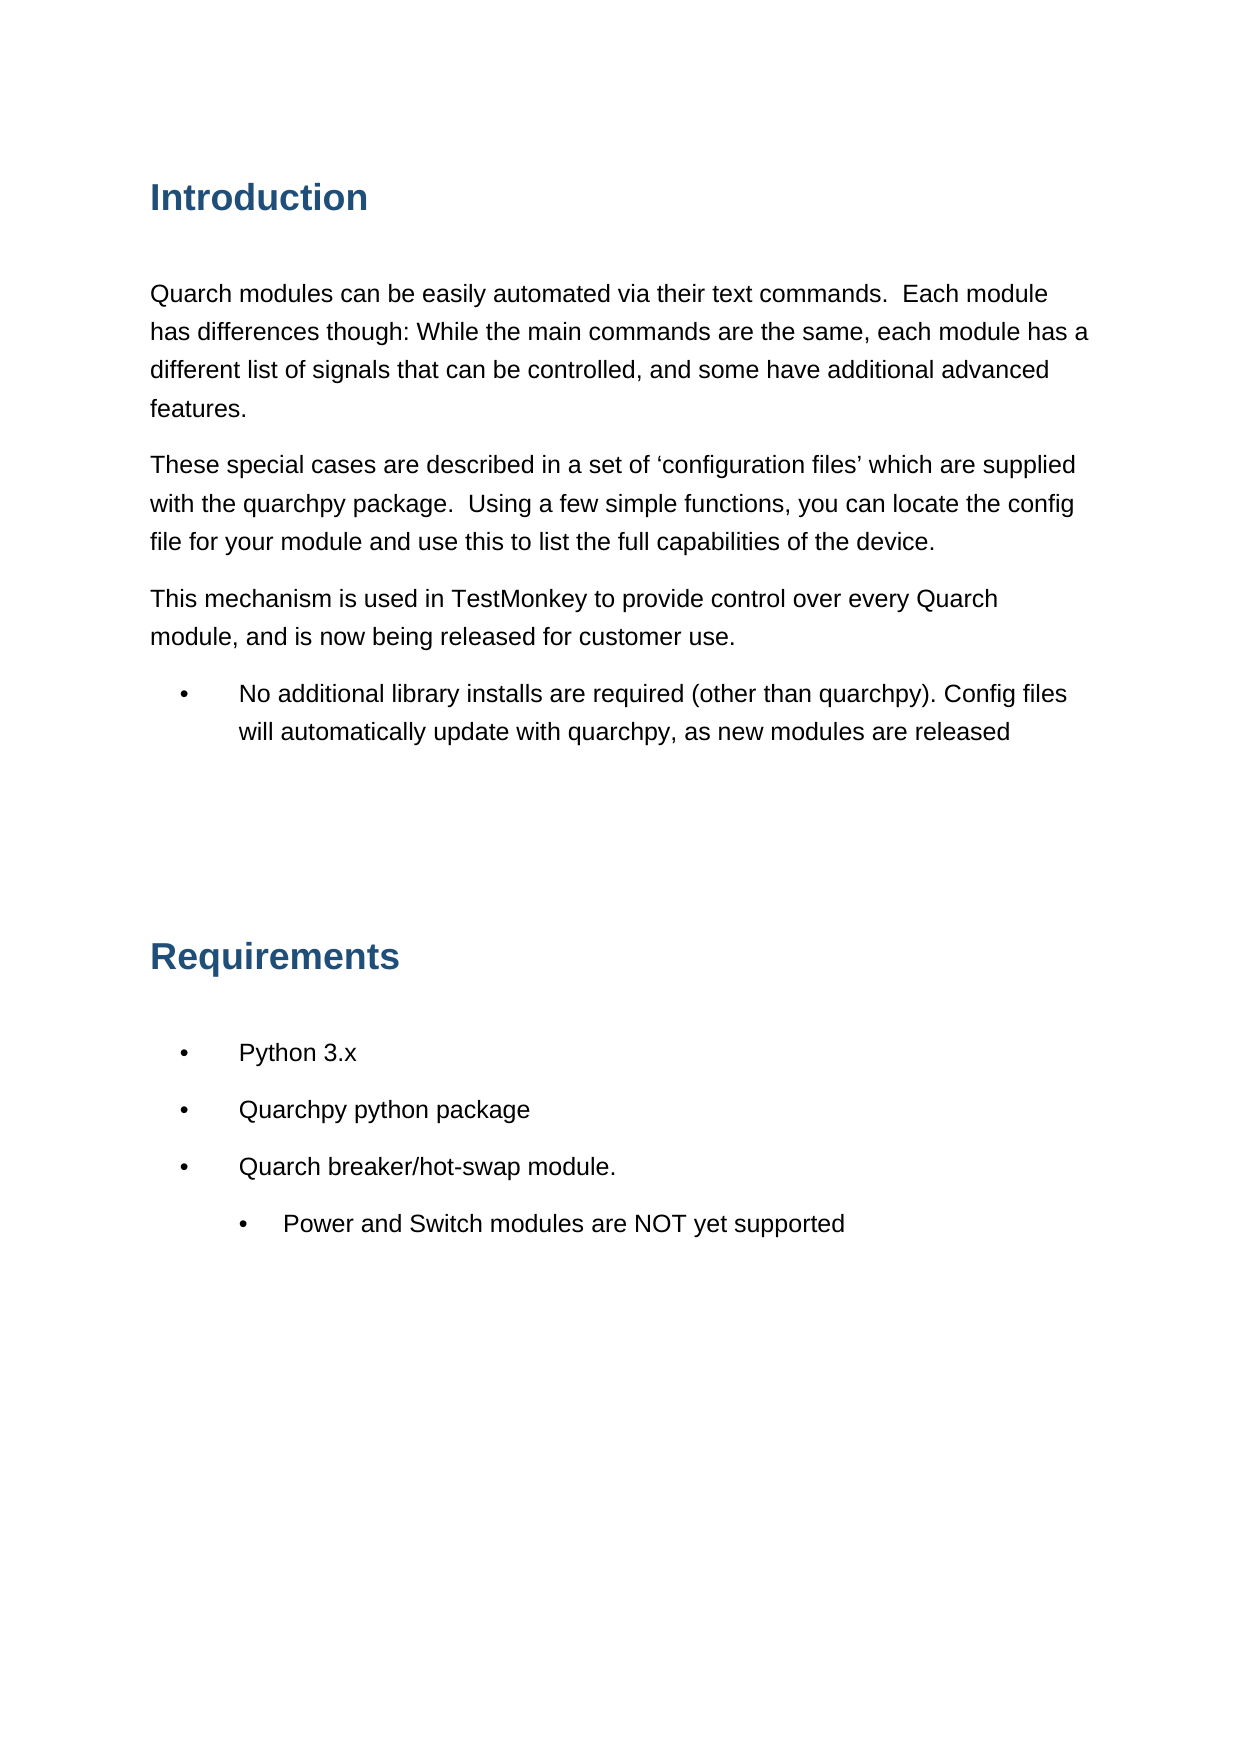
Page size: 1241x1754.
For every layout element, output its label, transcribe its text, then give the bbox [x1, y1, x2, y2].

text Introduction [150, 175, 1090, 218]
list Power and Switch modules are NOT yet supported [239, 1209, 1090, 1238]
text Requirements [150, 934, 1090, 977]
list Quarchpy python package [179, 1095, 1090, 1124]
list Python 3.x [179, 1038, 1090, 1067]
text This mechanism is used in TestMonkey to provide control over every Quarch module, and is now being released for customer use. [150, 584, 1090, 651]
list No additional library installs are required (other than quarchpy). Config files will automatically update with quarchpy, as new modules are released [179, 679, 1090, 746]
list Quarch breaker/hot-swap module. [179, 1152, 1090, 1181]
text Quarch modules can be easily automated via their text commands. Each module has differences though: While the main commands are the same, each module has a different list of signals that can be controlled, and some have additional advanced features. [150, 279, 1090, 422]
text These special cases are described in a set of ‘configuration files’ which are supplied with the quarchpy package. Using a few simple functions, you can locate the config file for your module and use this to list the full capabilities of the device. [150, 451, 1090, 556]
